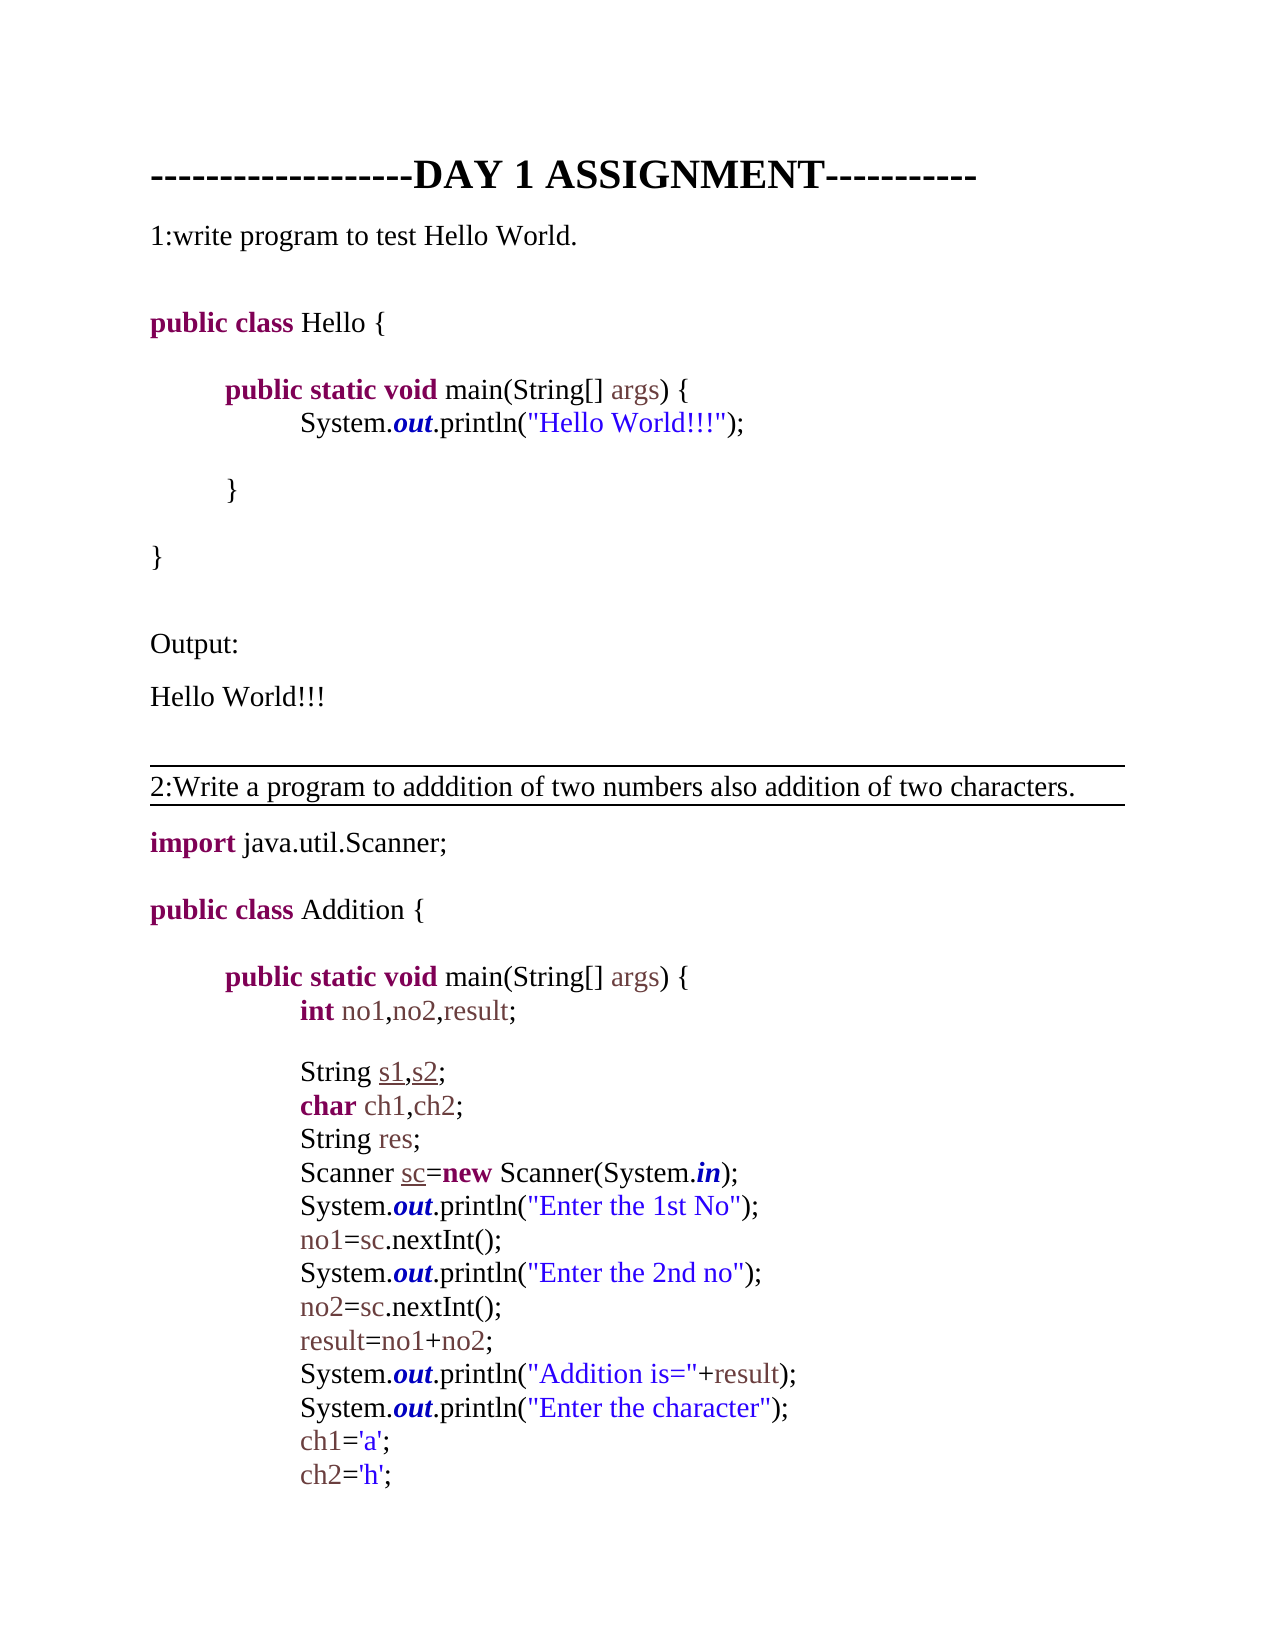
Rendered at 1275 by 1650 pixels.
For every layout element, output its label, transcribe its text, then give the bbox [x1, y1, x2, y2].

text ch2='h'; [150, 1457, 1125, 1490]
text } [150, 539, 1125, 573]
text public class Addition { [150, 892, 1125, 926]
text System.out.println("Addition is="+result); [150, 1356, 1125, 1390]
text ch1='a'; [150, 1423, 1125, 1457]
text int no1,no2,result; [150, 993, 1125, 1026]
text System.out.println("Hello World!!!"); [150, 405, 1125, 439]
text result=no1+no2; [150, 1323, 1125, 1356]
text String res; [150, 1121, 1125, 1155]
text public static void main(String[] args) { [150, 959, 1125, 993]
text import java.util.Scanner; [150, 825, 1125, 859]
text } [150, 472, 1125, 506]
text String s1,s2; [150, 1054, 1125, 1088]
text no1=sc.nextInt(); [150, 1222, 1125, 1256]
text char ch1,ch2; [150, 1088, 1125, 1121]
text System.out.println("Enter the character"); [150, 1390, 1125, 1423]
text System.out.println("Enter the 2nd no"); [150, 1256, 1125, 1289]
text System.out.println("Enter the 1st No"); [150, 1188, 1125, 1222]
text Output: [150, 626, 1125, 659]
text public static void main(String[] args) { [150, 372, 1125, 405]
text 1:write program to test Hello World. [150, 218, 1125, 252]
text public class Hello { [150, 305, 1125, 338]
text Scanner sc=new Scanner(System.in); [150, 1155, 1125, 1188]
text -------------------DAY 1 ASSIGNMENT----------- [150, 150, 1125, 198]
text 2:Write a program to adddition of two numbers also addition of two characters. [150, 767, 1125, 804]
text no2=sc.nextInt(); [150, 1289, 1125, 1323]
text Hello World!!! [150, 679, 1125, 712]
